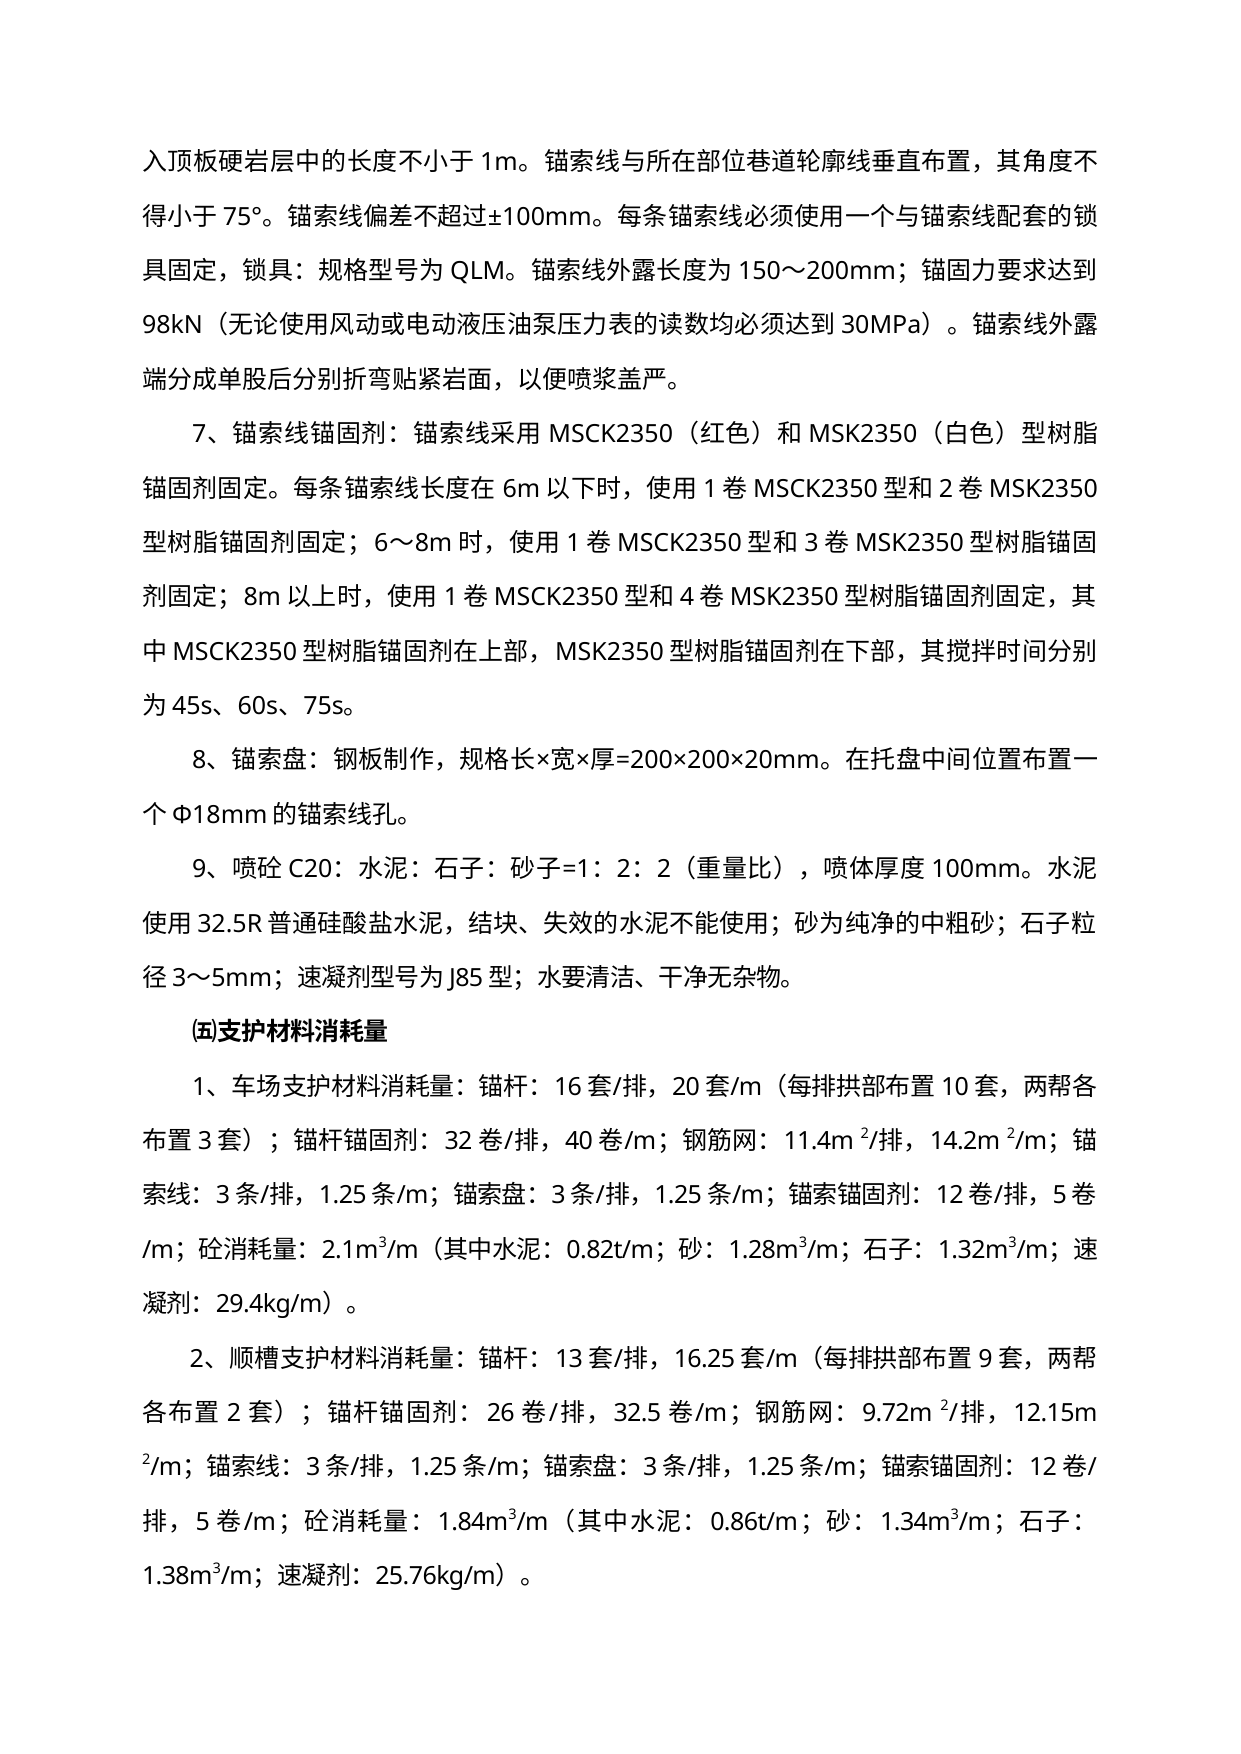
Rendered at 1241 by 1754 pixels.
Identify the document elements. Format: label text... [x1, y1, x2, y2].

text 8、锚索盘：钢板制作，规格长×宽×厚=200×200×。在托盘中间位置布置一个Ф的锚索线孔。 [142, 740, 1098, 831]
text 9、喷砼C20：水泥：石子：砂子=1：2：2（重量比），喷体厚度。水泥使用32.5R普通硅酸盐水泥，结块、失效的水泥不能使用；砂为纯净的中粗砂；石子粒径3～；速凝剂型号为J85型；水要清洁、干净无杂物。 [142, 849, 1098, 994]
text 2、顺槽支护材料消耗量：锚杆：13套/排，16.25套/m（每排拱部布置9套，两帮各布置2套）；锚杆锚固剂：26卷/排，32.5卷/m；钢筋网： 2/排， 2/m；锚索线：3条/排，1.25条/m；锚索盘：3条/排，1.25条/m；锚索锚固剂：12卷/排，5卷/m；砼消耗量：/m（其中水泥：0.86t/m；砂：/m；石子：/m；速凝剂：/m）。 [142, 1338, 1098, 1592]
text ㈤支护材料消耗量 [142, 1012, 1098, 1048]
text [142, 142, 1098, 396]
text 7、锚索线锚固剂：锚索线采用MSCK2350（红色）和MSK2350（白色）型树脂锚固剂固定。每条锚索线长度在以下时，使用1卷MSCK2350型和2卷MSK2350型树脂锚固剂固定；6～时，使用1卷MSCK2350型和3卷MSK2350型树脂锚固剂固定；以上时，使用1卷MSCK2350型和4卷MSK2350型树脂锚固剂固定，其中MSCK2350型树脂锚固剂在上部，MSK2350型树脂锚固剂在下部，其搅拌时间分别为45s、60s、75s。 [142, 414, 1098, 722]
text 1、车场支护材料消耗量：锚杆：16套/排，20套/m（每排拱部布置10套，两帮各布置3套）；锚杆锚固剂：32卷/排，40卷/m；钢筋网： 2/排， 2/m；锚索线：3条/排，1.25条/m；锚索盘：3条/排，1.25条/m；锚索锚固剂：12卷/排，5卷/m；砼消耗量：/m（其中水泥：0.82t/m；砂：/m；石子：/m；速凝剂：/m）。 [142, 1066, 1098, 1320]
